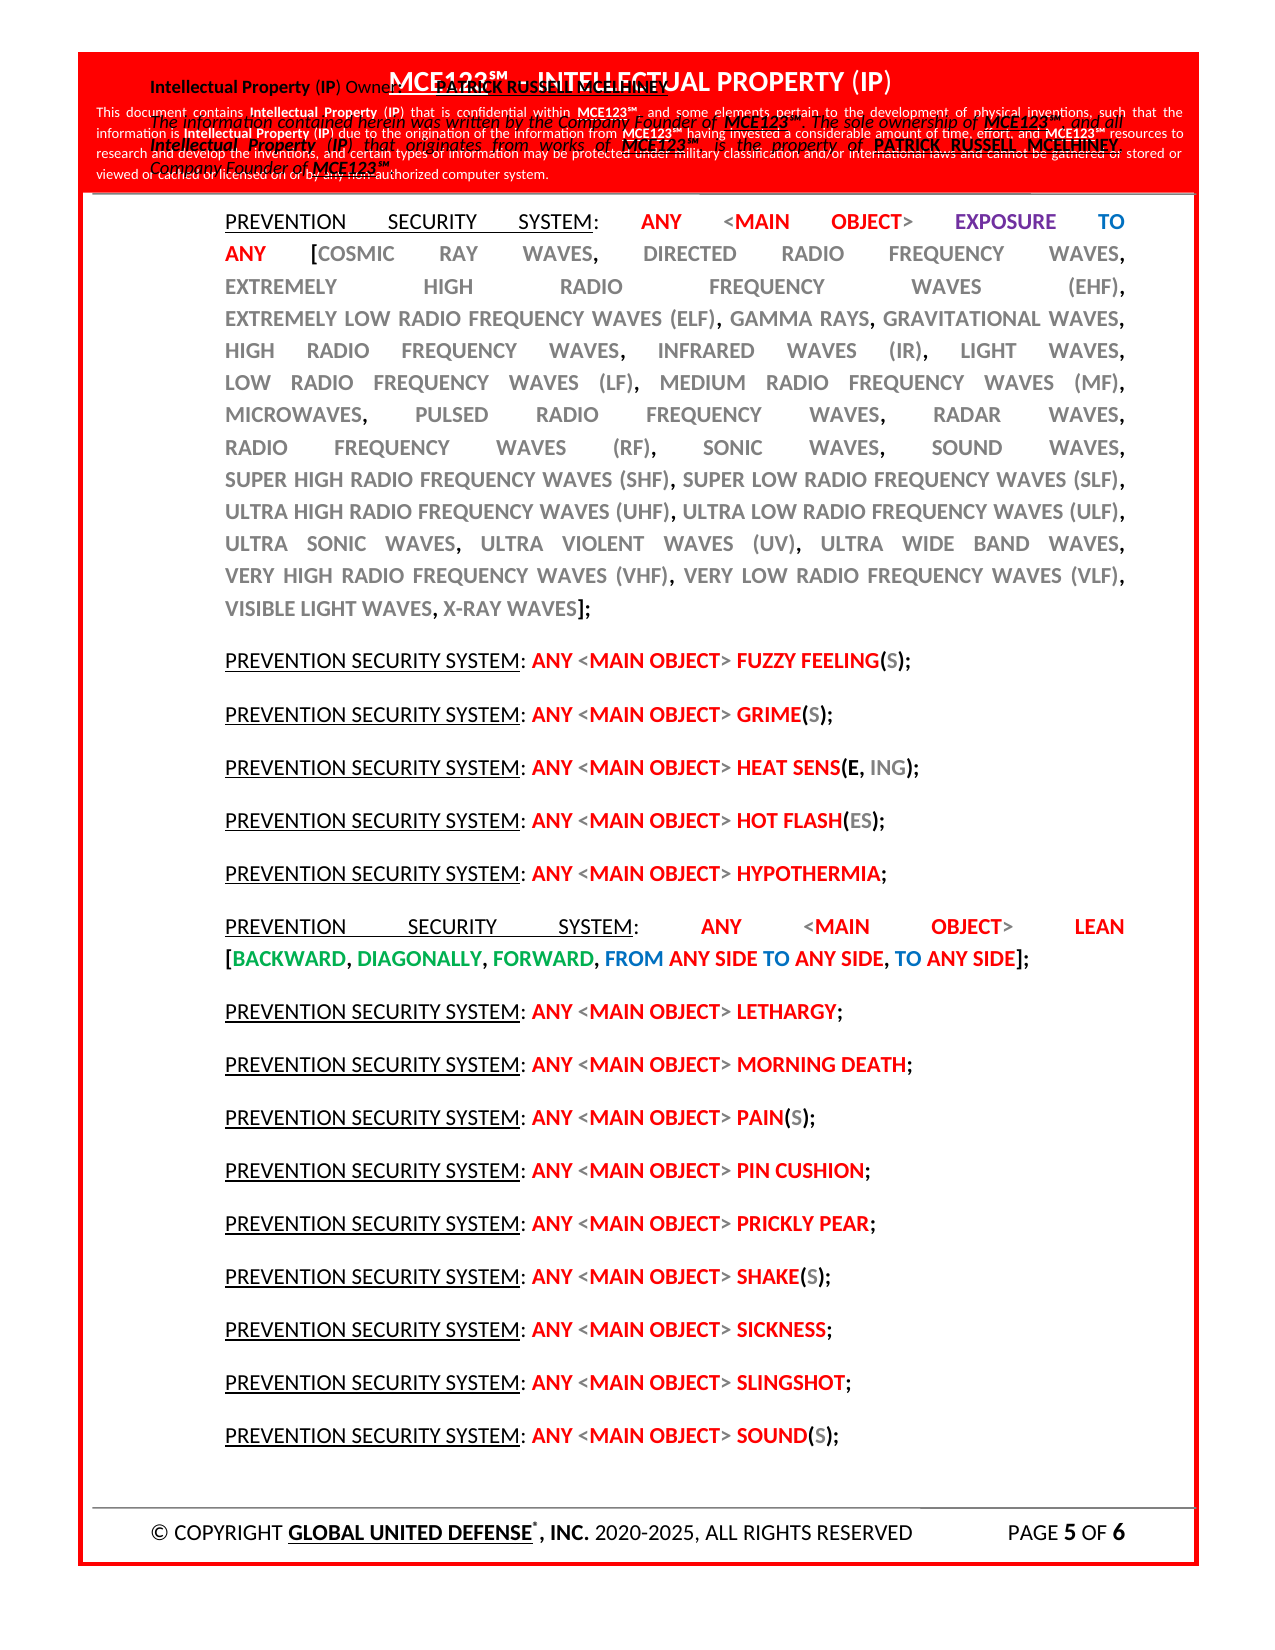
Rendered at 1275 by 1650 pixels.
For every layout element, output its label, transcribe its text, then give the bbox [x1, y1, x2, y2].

text PREVENTION SECURITY SYSTEM: ANY <MAIN OBJECT> SHAKE(S); [225, 1262, 1125, 1290]
text PREVENTION SECURITY SYSTEM: ANY <MAIN OBJECT> HOT FLASH(ES); [225, 806, 1125, 834]
text PREVENTION SECURITY SYSTEM: ANY <MAIN OBJECT> GRIME(S); [225, 700, 1125, 728]
text PREVENTION SECURITY SYSTEM: ANY <MAIN OBJECT> PAIN(S); [225, 1103, 1125, 1131]
text PREVENTION SECURITY SYSTEM: ANY <MAIN OBJECT> PRICKLY PEAR; [225, 1209, 1125, 1237]
text PREVENTION SECURITY SYSTEM: ANY <MAIN OBJECT> SICKNESS; [225, 1315, 1125, 1343]
text PREVENTION SECURITY SYSTEM: ANY <MAIN OBJECT> MORNING DEATH; [225, 1050, 1125, 1078]
text PREVENTION SECURITY SYSTEM: ANY <MAIN OBJECT> EXPOSURE TO ANY [COSMIC RAY WAVES, DIRECTED RADIO FREQUENCY WAVES, EXTREMELY HIGH RADIO FREQUENCY WAVES (EHF), EXTREMELY LOW RADIO FREQUENCY WAVES (ELF), GAMMA RAYS, GRAVITATIONAL WAVES, HIGH RADIO FREQUENCY WAVES, INFRARED WAVES (IR), LIGHT WAVES, LOW RADIO FREQUENCY WAVES (LF), MEDIUM RADIO FREQUENCY WAVES (MF), MICROWAVES, PULSED RADIO FREQUENCY WAVES, RADAR WAVES, RADIO FREQUENCY WAVES (RF), SONIC WAVES, SOUND WAVES, SUPER HIGH RADIO FREQUENCY WAVES (SHF), SUPER LOW RADIO FREQUENCY WAVES (SLF), ULTRA HIGH RADIO FREQUENCY WAVES (UHF), ULTRA LOW RADIO FREQUENCY WAVES (ULF), ULTRA SONIC WAVES, ULTRA VIOLENT WAVES (UV), ULTRA WIDE BAND WAVES, VERY HIGH RADIO FREQUENCY WAVES (VHF), VERY LOW RADIO FREQUENCY WAVES (VLF), VISIBLE LIGHT WAVES, X-RAY WAVES]; [225, 207, 1125, 622]
text PREVENTION SECURITY SYSTEM: ANY <MAIN OBJECT> LETHARGY; [225, 997, 1125, 1025]
text PREVENTION SECURITY SYSTEM: ANY <MAIN OBJECT> SLINGSHOT; [225, 1368, 1125, 1396]
text PREVENTION SECURITY SYSTEM: ANY <MAIN OBJECT> SOUND(S); [225, 1421, 1125, 1449]
text PREVENTION SECURITY SYSTEM: ANY <MAIN OBJECT> HYPOTHERMIA; [225, 859, 1125, 887]
text PREVENTION SECURITY SYSTEM: ANY <MAIN OBJECT> HEAT SENS(E, ING); [225, 753, 1125, 781]
text PREVENTION SECURITY SYSTEM: ANY <MAIN OBJECT> FUZZY FEELING(S); [225, 647, 1125, 675]
text PREVENTION SECURITY SYSTEM: ANY <MAIN OBJECT> PIN CUSHION; [225, 1156, 1125, 1184]
text PREVENTION SECURITY SYSTEM: ANY <MAIN OBJECT> LEAN [BACKWARD, DIAGONALLY, FORWARD, FROM ANY SIDE TO ANY SIDE, TO ANY SIDE]; [225, 912, 1125, 972]
